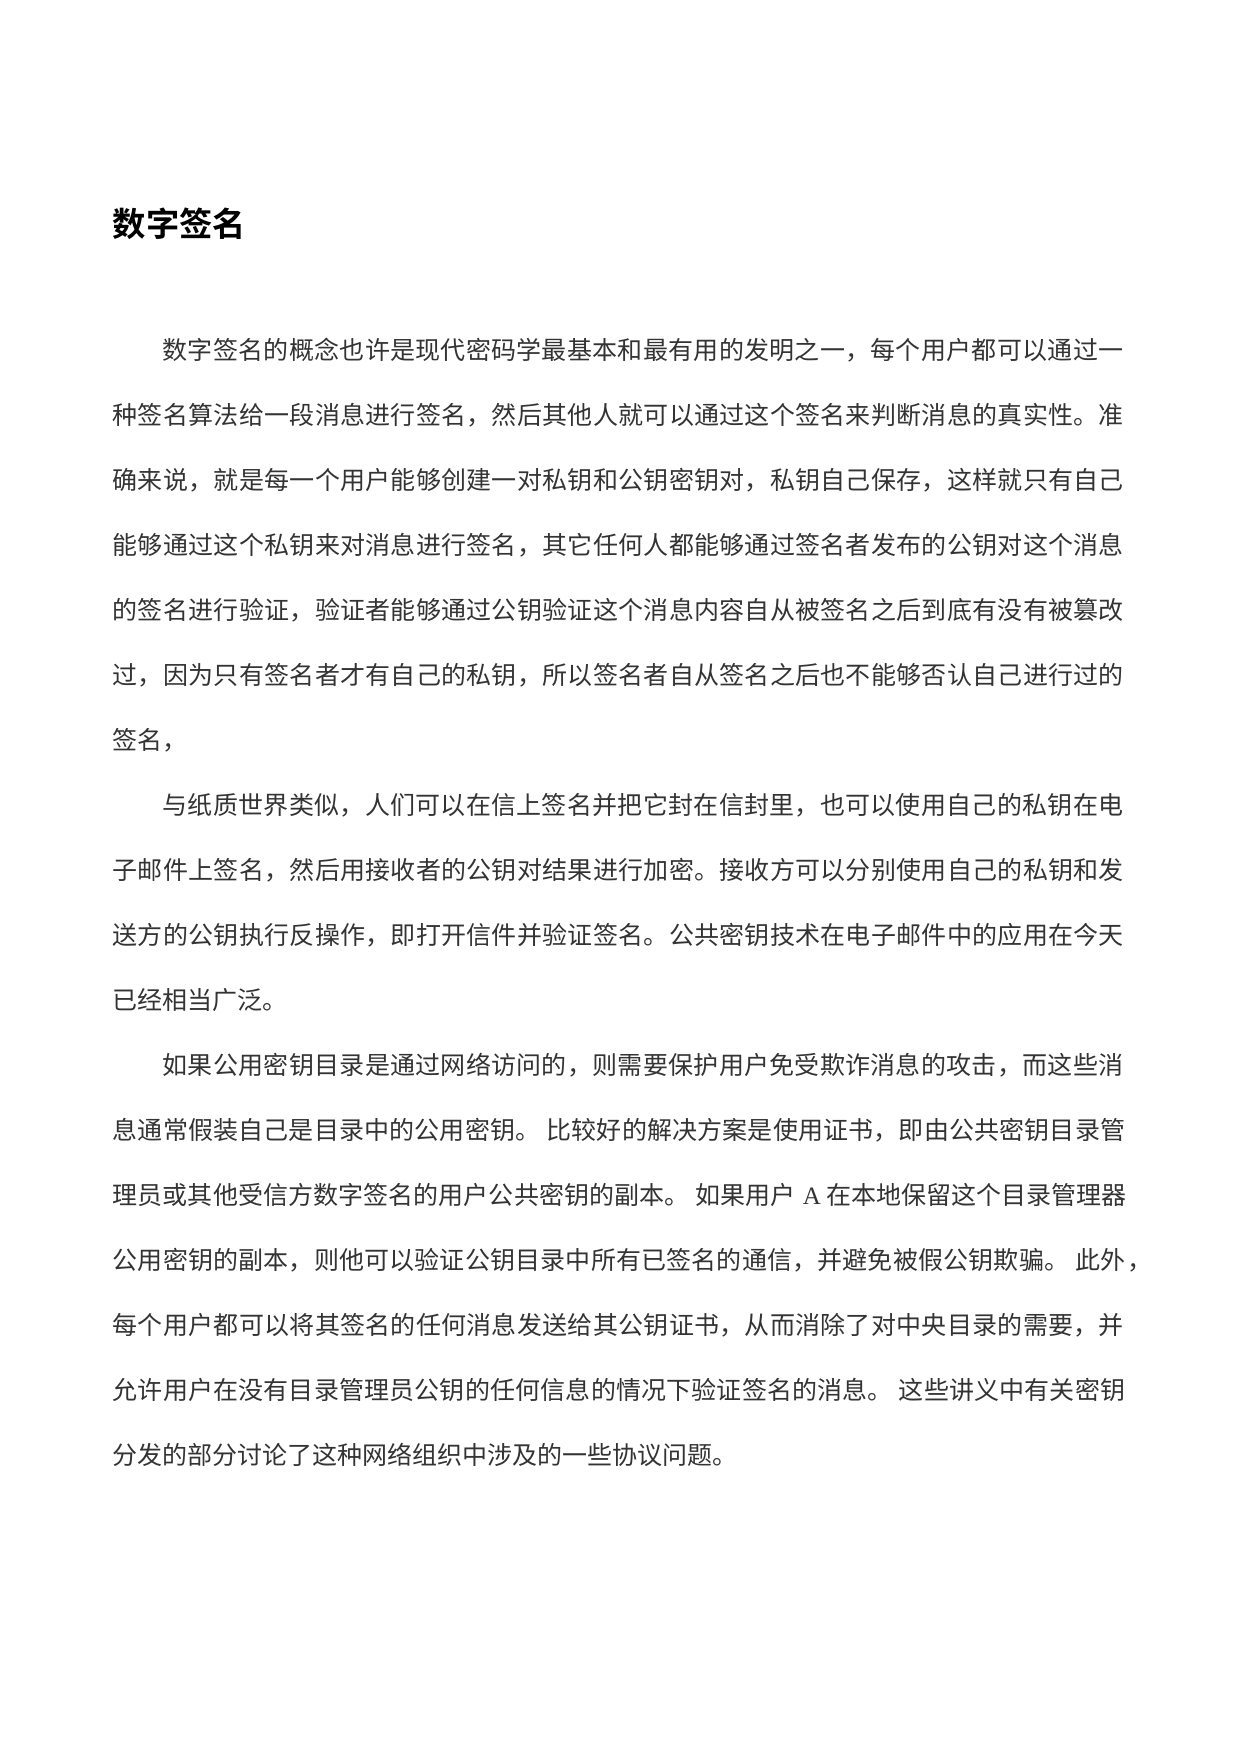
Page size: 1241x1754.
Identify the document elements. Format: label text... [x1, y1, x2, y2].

subtitle 数字签名 [112, 189, 1128, 254]
text 数字签名的概念也许是现代密码学最基本和最有用的发明之一，每个用户都可以通过一种签名算法给一段消息进行签名，然后其他人就可以通过这个签名来判断消息的真实性。准确来说，就是每一个用户能够创建一对私钥和公钥密钥对，私钥自己保存，这样就只有自己能够通过这个私钥来对消息进行签名，其它任何人都能够通过签名者发布的公钥对这个消息的签名进行验证，验证者能够通过公钥验证这个消息内容自从被签名之后到底有没有被篡改过，因为只有签名者才有自己的私钥，所以签名者自从签名之后也不能够否认自己进行过的签名， [112, 316, 1128, 771]
text 与纸质世界类似，人们可以在信上签名并把它封在信封里，也可以使用自己的私钥在电子邮件上签名，然后用接收者的公钥对结果进行加密。接收方可以分别使用自己的私钥和发送方的公钥执行反操作，即打开信件并验证签名。公共密钥技术在电子邮件中的应用在今天已经相当广泛。 [112, 771, 1128, 1031]
text 如果公用密钥目录是通过网络访问的，则需要保护用户免受欺诈消息的攻击，而这些消息通常假装自己是目录中的公用密钥。 比较好的解决方案是使用证书，即由公共密钥目录管理员或其他受信方数字签名的用户公共密钥的副本。 如果用户A在本地保留这个目录管理器公用密钥的副本，则他可以验证公钥目录中所有已签名的通信，并避免被假公钥欺骗。 此外，每个用户都可以将其签名的任何消息发送给其公钥证书，从而消除了对中央目录的需要，并允许用户在没有目录管理员公钥的任何信息的情况下验证签名的消息。 这些讲义中有关密钥分发的部分讨论了这种网络组织中涉及的一些协议问题。 [112, 1031, 1128, 1486]
